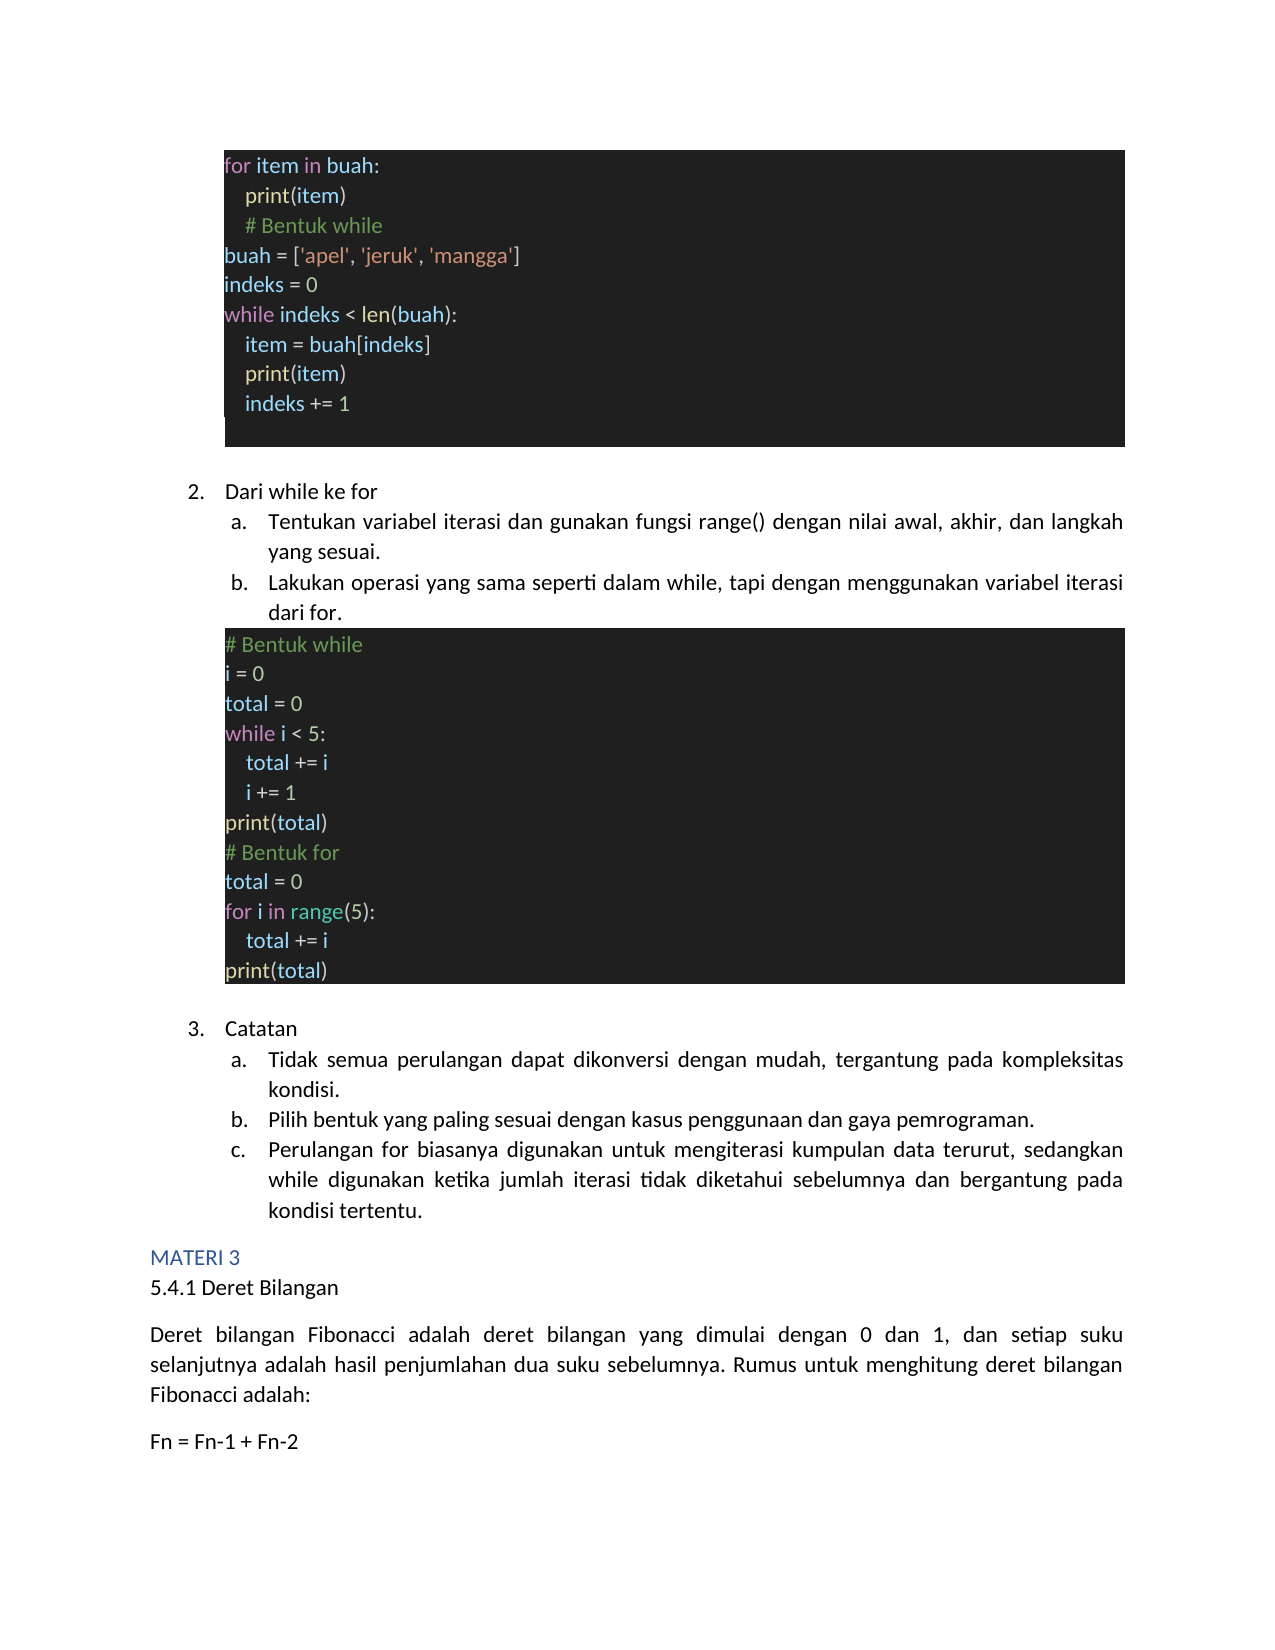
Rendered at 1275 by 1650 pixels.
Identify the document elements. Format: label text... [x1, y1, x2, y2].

list Catatan [187, 1014, 1125, 1043]
text indeks += 1 [224, 387, 1125, 417]
list Tidak semua perulangan dapat dikonversi dengan mudah, tergantung pada kompleksitas kondisi. [231, 1045, 1125, 1103]
text print(item) [224, 180, 1125, 209]
list Pilih bentuk yang paling sesuai dengan kasus penggunaan dan gaya pemrograman. [231, 1105, 1125, 1133]
list i = 0 [225, 658, 1125, 687]
list total = 0 [225, 866, 1125, 895]
text indeks = 0 [224, 269, 1125, 298]
text print(item) [224, 358, 1125, 387]
list total += i [225, 925, 1125, 955]
text # Bentuk while [224, 209, 1125, 239]
list Tentukan variabel iterasi dan gunakan fungsi range() dengan nilai awal, akhir, dan langkah yang sesuai. [231, 507, 1125, 566]
list for i in range(5): [225, 895, 1125, 925]
text buah = ['apel', 'jeruk', 'mangga'] [224, 239, 1125, 269]
list Lakukan operasi yang sama seperti dalam while, tapi dengan menggunakan variabel iterasi dari for. [231, 568, 1125, 626]
list while i < 5: [225, 717, 1125, 747]
text 5.4.1 Deret Bilangan [150, 1273, 1125, 1301]
list i += 1 [225, 777, 1125, 806]
text item = buah[indeks] [224, 328, 1125, 358]
list Dari while ke for [187, 477, 1125, 505]
subtitle MATERI 3 [150, 1243, 1125, 1271]
text for item in buah: [224, 150, 1125, 180]
list total = 0 [225, 687, 1125, 717]
list print(total) [225, 806, 1125, 836]
list Perulangan for biasanya digunakan untuk mengiterasi kumpulan data terurut, sedangkan while digunakan ketika jumlah iterasi tidak diketahui sebelumnya dan bergantung pada kondisi tertentu. [231, 1135, 1125, 1224]
list # Bentuk while [225, 628, 1125, 658]
text Fn = Fn-1 + Fn-2 [150, 1427, 1125, 1455]
list total += i [225, 747, 1125, 777]
list # Bentuk for [225, 836, 1125, 866]
text Deret bilangan Fibonacci adalah deret bilangan yang dimulai dengan 0 dan 1, dan setiap suku selanjutnya adalah hasil penjumlahan dua suku sebelumnya. Rumus untuk menghitung deret bilangan Fibonacci adalah: [150, 1320, 1125, 1408]
text while indeks < len(buah): [224, 298, 1125, 328]
list print(total) [225, 955, 1125, 984]
